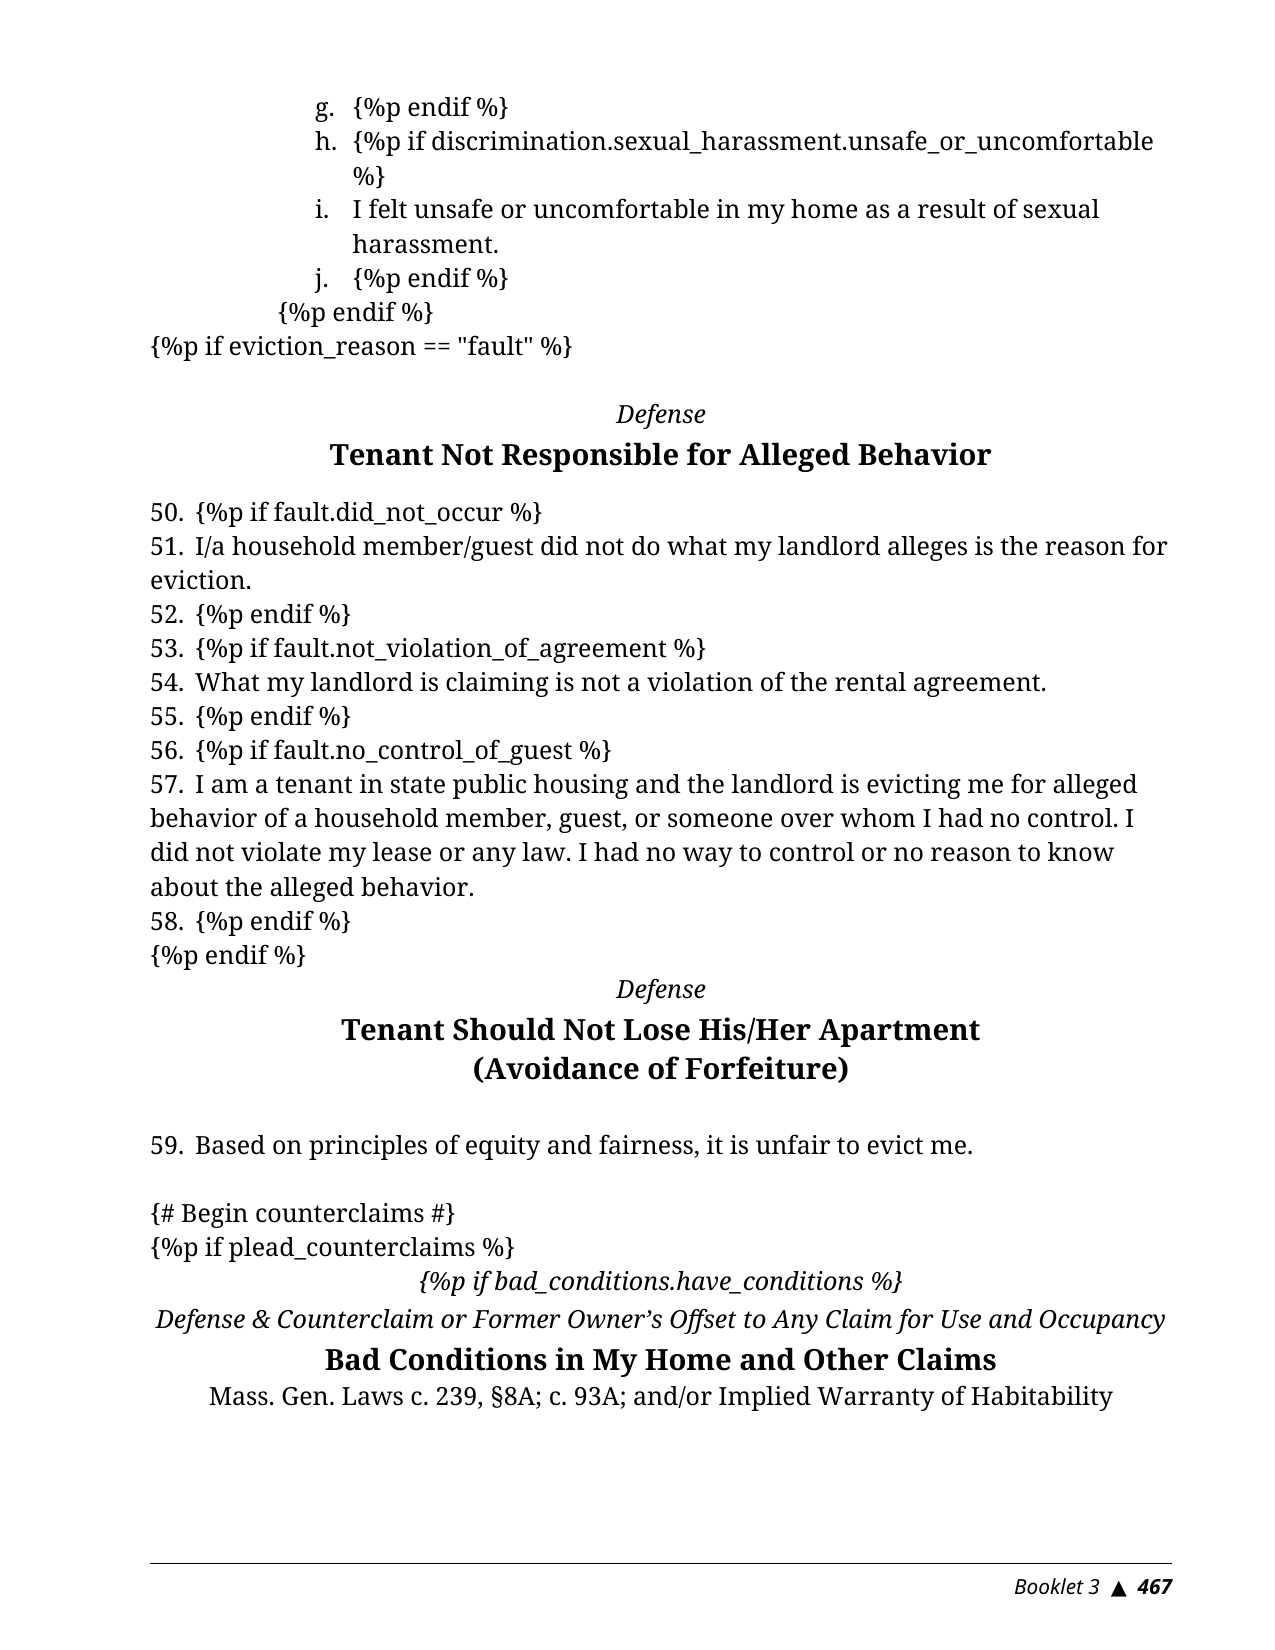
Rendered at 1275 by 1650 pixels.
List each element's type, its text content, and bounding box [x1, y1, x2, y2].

text Defense [150, 971, 1172, 1005]
title Tenant Should Not Lose His/Her Apartment (Avoidance of Forfeiture) [150, 1009, 1172, 1088]
text {%p if plead_counterclaims %} [150, 1230, 1172, 1264]
list {%p endif %} [315, 90, 1172, 124]
list {%p if discrimination.sexual_harassment.unsafe_or_uncomfortable %} [315, 124, 1172, 192]
list {%p endif %} [150, 597, 1172, 631]
text {# Begin counterclaims #} [150, 1196, 1172, 1230]
text Defense & Counterclaim or Former Owner’s Offset to Any Claim for Use and Occupancy [150, 1301, 1172, 1336]
list {%p endif %} [150, 699, 1172, 733]
list {%p if fault.not_violation_of_agreement %} [150, 631, 1172, 665]
list {%p if fault.no_control_of_guest %} [150, 733, 1172, 767]
list What my landlord is claiming is not a violation of the rental agreement. [150, 665, 1172, 699]
list Based on principles of equity and fairness, it is unfair to evict me. [150, 1128, 1172, 1162]
list I/a household member/guest did not do what my landlord alleges is the reason for eviction. [150, 528, 1172, 597]
text Defense [150, 397, 1172, 431]
list I am a tenant in state public housing and the landlord is evicting me for alleged behavior of a household member, guest, or someone over whom I had no control. I did not violate my lease or any law. I had no way to control or no reason to know about the alleged behavior. [150, 767, 1172, 903]
title Mass. Gen. Laws c. 239, §8A; c. 93A; and/or Implied Warranty of Habitability [150, 1378, 1172, 1413]
list {%p endif %} [150, 903, 1172, 937]
title Bad Conditions in My Home and Other Claims [150, 1339, 1172, 1378]
text {%p endif %} [150, 937, 1172, 971]
title Tenant Not Responsible for Alleged Behavior [150, 434, 1172, 474]
list {%p endif %} [315, 260, 1172, 294]
list I felt unsafe or uncomfortable in my home as a result of sexual harassment. [315, 192, 1172, 260]
text {%p if bad_conditions.have_conditions %} [150, 1264, 1172, 1298]
list {%p if fault.did_not_occur %} [150, 494, 1172, 528]
text {%p endif %} [277, 294, 1172, 328]
text {%p if eviction_reason == "fault" %} [150, 328, 1172, 362]
